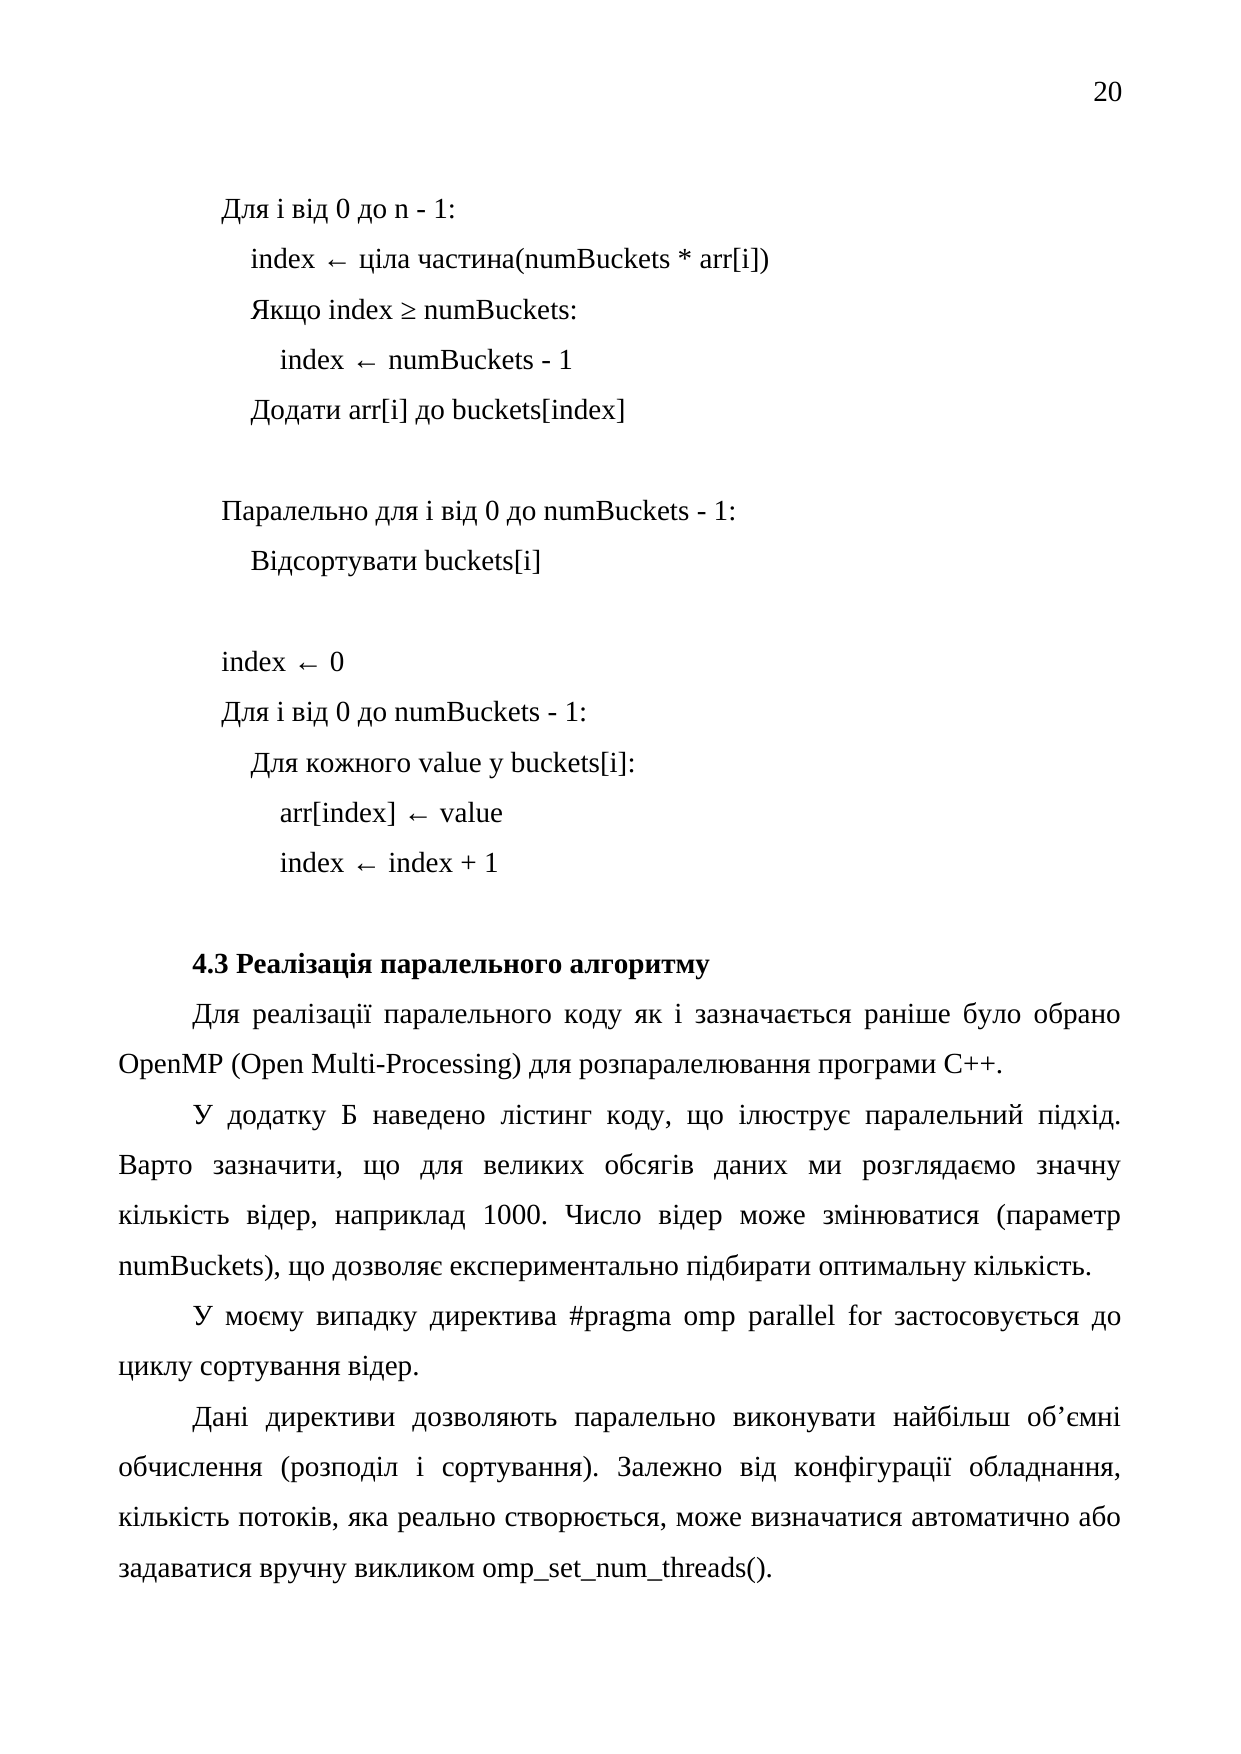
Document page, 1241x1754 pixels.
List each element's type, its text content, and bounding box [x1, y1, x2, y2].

text Для кожного value у buckets[i]: [118, 745, 1122, 778]
text Для i від 0 до n - 1: [118, 191, 1122, 225]
text Для реалізації паралельного коду як і зазначається раніше було обрано OpenMP (Open Multi-Processing) для розпаралелювання програми C++. [118, 996, 1122, 1080]
text index ← ціла частина(numBuckets * arr[i]) [118, 242, 1122, 275]
text Для i від 0 до numBuckets - 1: [118, 694, 1122, 728]
text Якщо index ≥ numBuckets: [118, 292, 1122, 325]
text index ← 0 [118, 644, 1122, 678]
text Паралельно для i від 0 до numBuckets - 1: [118, 493, 1122, 527]
subtitle 4.3 Реалізація паралельного алгоритму [118, 946, 1122, 979]
text arr[index] ← value [118, 795, 1122, 828]
text Додати arr[i] до buckets[index] [118, 392, 1122, 426]
text У додатку Б наведено лістинг коду, що ілюструє паралельний підхід. Варто зазначити, що для великих обсягів даних ми розглядаємо значну кількість відер, наприклад 1000. Число відер може змінюватися (параметр numBuckets), що дозволяє експериментально підбирати оптимальну кількість. [118, 1097, 1122, 1281]
text Дані директиви дозволяють паралельно виконувати найбільш об’ємні обчислення (розподіл і сортування). Залежно від конфігурації обладнання, кількість потоків, яка реально створюється, може визначатися автоматично або задаватися вручну викликом omp_set_num_threads(). [118, 1399, 1122, 1583]
text У моєму випадку директива #pragma omp parallel for застосовується до циклу сортування відер. [118, 1298, 1122, 1382]
text Відсортувати buckets[i] [118, 543, 1122, 577]
text index ← index + 1 [118, 845, 1122, 879]
text index ← numBuckets - 1 [118, 342, 1122, 376]
